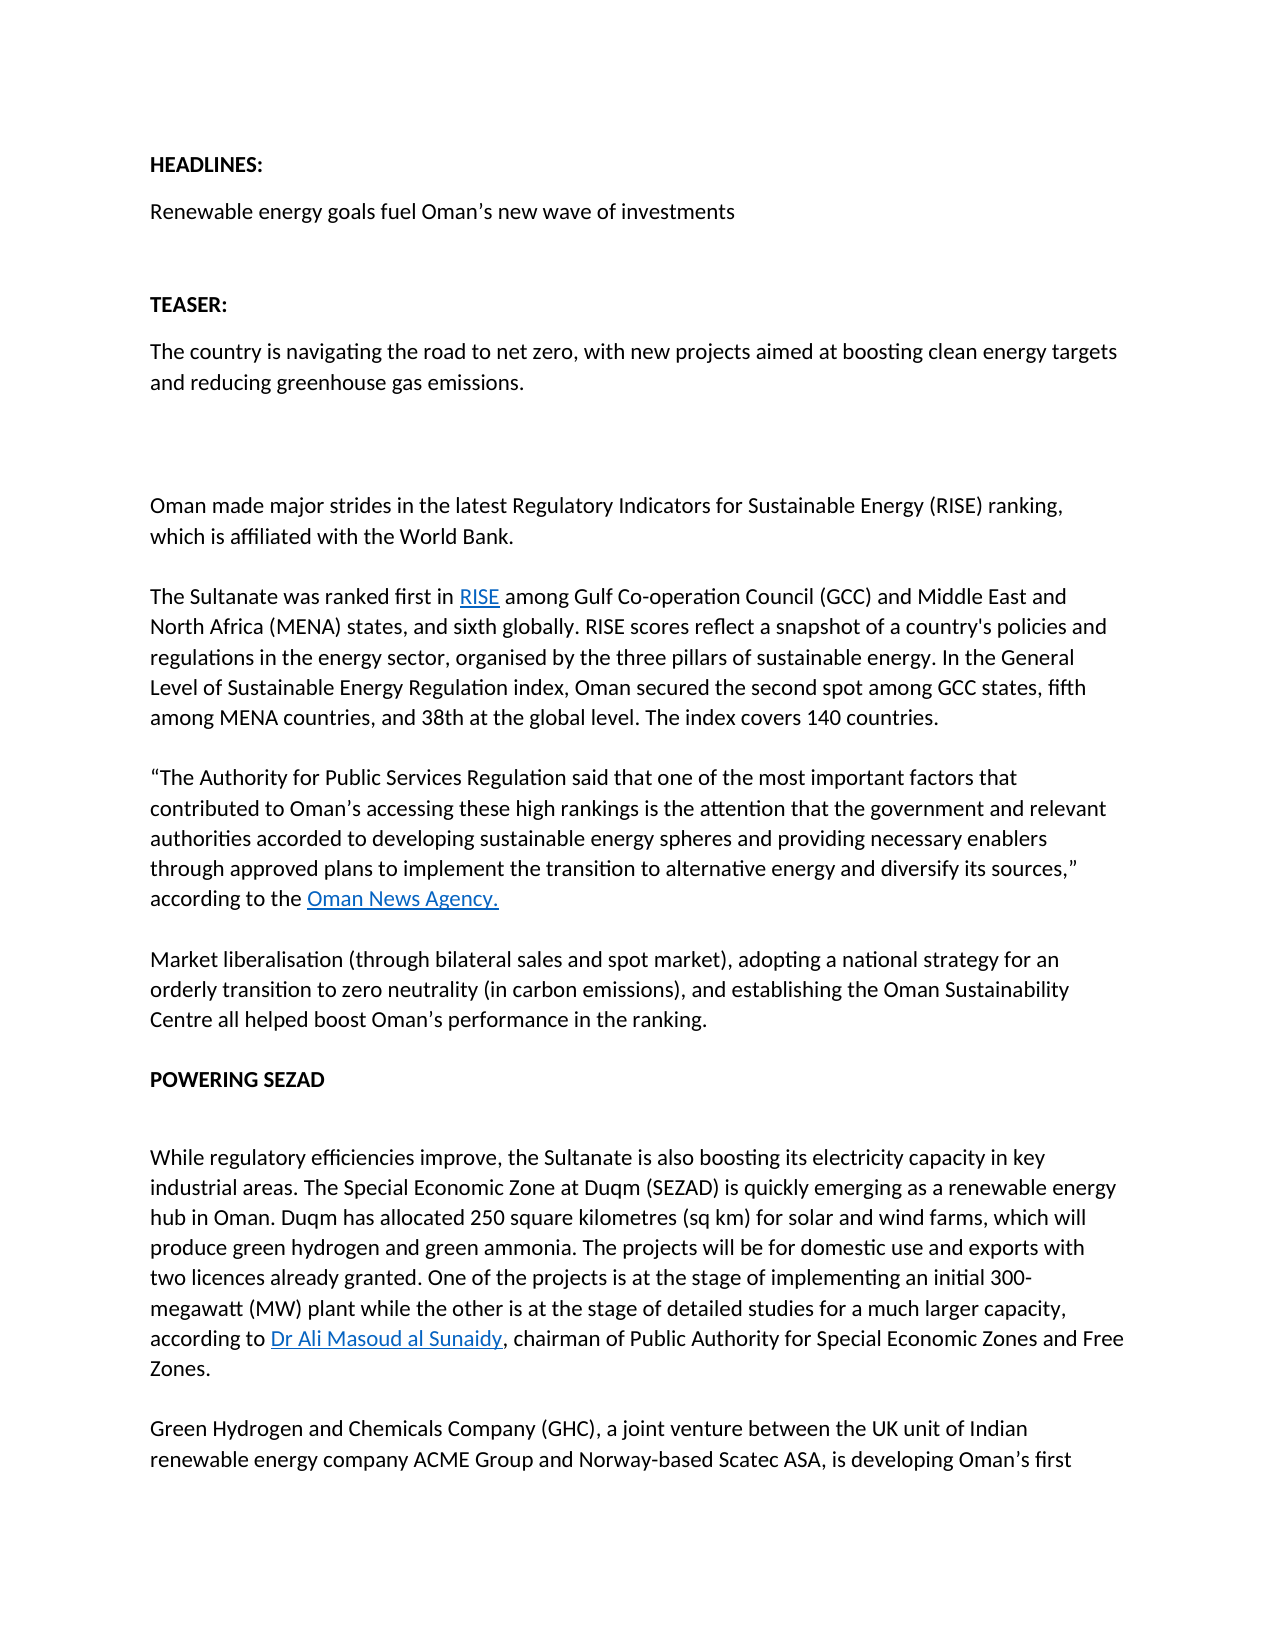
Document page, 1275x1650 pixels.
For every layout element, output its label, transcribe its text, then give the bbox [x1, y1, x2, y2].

text TEASER: [150, 291, 1125, 319]
text HEADLINES: [150, 150, 1125, 178]
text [150, 1143, 1125, 1473]
text Oman made major strides in the latest Regulatory Indicators for Sustainable Energy (RISE) ranking, which is affiliated with the World Bank. The Sultanate was ranked first in RISE among Gulf Co-operation Council (GCC) and Middle East and North Africa (MENA) states, and sixth globally. RISE scores reflect a snapshot of a country's policies and regulations in the energy sector, organised by the three pillars of sustainable energy. In the General Level of Sustainable Energy Regulation index, Oman secured the second spot among GCC states, fifth among MENA countries, and 38th at the global level. The index covers 140 countries. “The Authority for Public Services Regulation said that one of the most important factors that contributed to Oman’s accessing these high rankings is the attention that the government and relevant authorities accorded to developing sustainable energy spheres and providing necessary enablers through approved plans to implement the transition to alternative energy and diversify its sources,” according to the Oman News Agency. Market liberalisation (through bilateral sales and spot market), adopting a national strategy for an orderly transition to zero neutrality (in carbon emissions), and establishing the Oman Sustainability Centre all helped boost Oman’s performance in the ranking. POWERING SEZAD [150, 461, 1125, 1124]
text Renewable energy goals fuel Oman’s new wave of investments [150, 197, 1125, 225]
text The country is navigating the road to net zero, with new projects aimed at boosting clean energy targets and reducing greenhouse gas emissions. [150, 337, 1125, 396]
